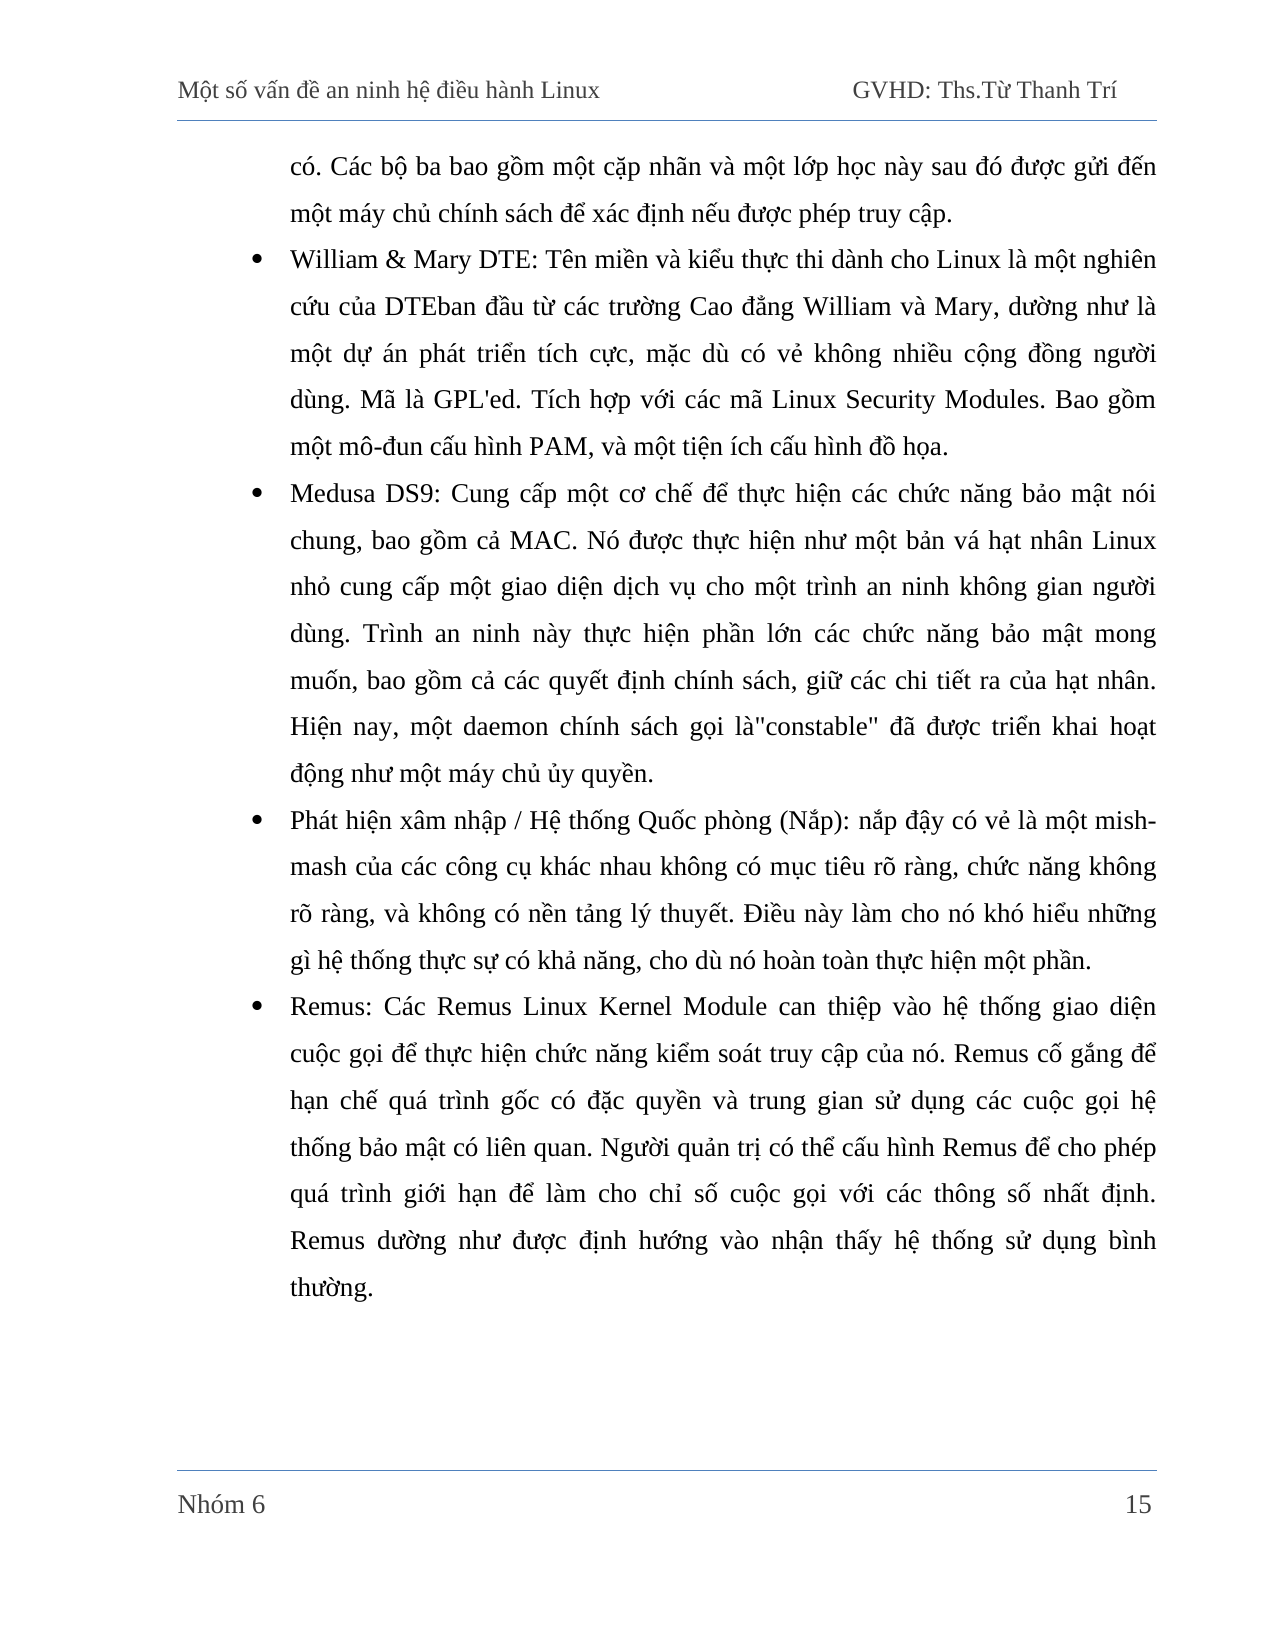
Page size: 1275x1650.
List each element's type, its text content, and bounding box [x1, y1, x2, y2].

list Medusa DS9: Cung cấp một cơ chế để thực hiện các chức năng bảo mật nói chung, bao gồm cả MAC. Nó được thực hiện như một bản vá hạt nhân Linux nhỏ cung cấp một giao diện dịch vụ cho một trình an ninh không gian người dùng. Trình an ninh này thực hiện phần lớn các chức năng bảo mật mong muốn, bao gồm cả các quyết định chính sách, giữ các chi tiết ra của hạt nhân. Hiện nay, một daemon chính sách gọi là"constable" đã được triển khai hoạt động như một máy chủ ủy quyền. [252, 477, 1157, 788]
list William & Mary DTE: Tên miền và kiểu thực thi dành cho Linux là một nghiên cứu của DTEban đầu từ các trường Cao đẳng William và Mary, dường như là một dự án phát triển tích cực, mặc dù có vẻ không nhiều cộng đồng người dùng. Mã là GPL'ed. Tích hợp với các mã Linux Security Modules. Bao gồm một mô-đun cấu hình PAM, và một tiện ích cấu hình đồ họa. [252, 243, 1157, 461]
list Remus: Các Remus Linux Kernel Module can thiệp vào hệ thống giao diện cuộc gọi để thực hiện chức năng kiểm soát truy cập của nó. Remus cố gắng để hạn chế quá trình gốc có đặc quyền và trung gian sử dụng các cuộc gọi hệ thống bảo mật có liên quan. Người quản trị có thể cấu hình Remus để cho phép quá trình giới hạn để làm cho chỉ số cuộc gọi với các thông số nhất định. Remus dường như được định hướng vào nhận thấy hệ thống sử dụng bình thường. [252, 991, 1157, 1302]
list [252, 150, 1157, 228]
list Phát hiện xâm nhập / Hệ thống Quốc phòng (Nắp): nắp đậy có vẻ là một mish-mash của các công cụ khác nhau không có mục tiêu rõ ràng, chức năng không rõ ràng, và không có nền tảng lý thuyết. Điều này làm cho nó khó hiểu những gì hệ thống thực sự có khả năng, cho dù nó hoàn toàn thực hiện một phần. [252, 804, 1157, 975]
